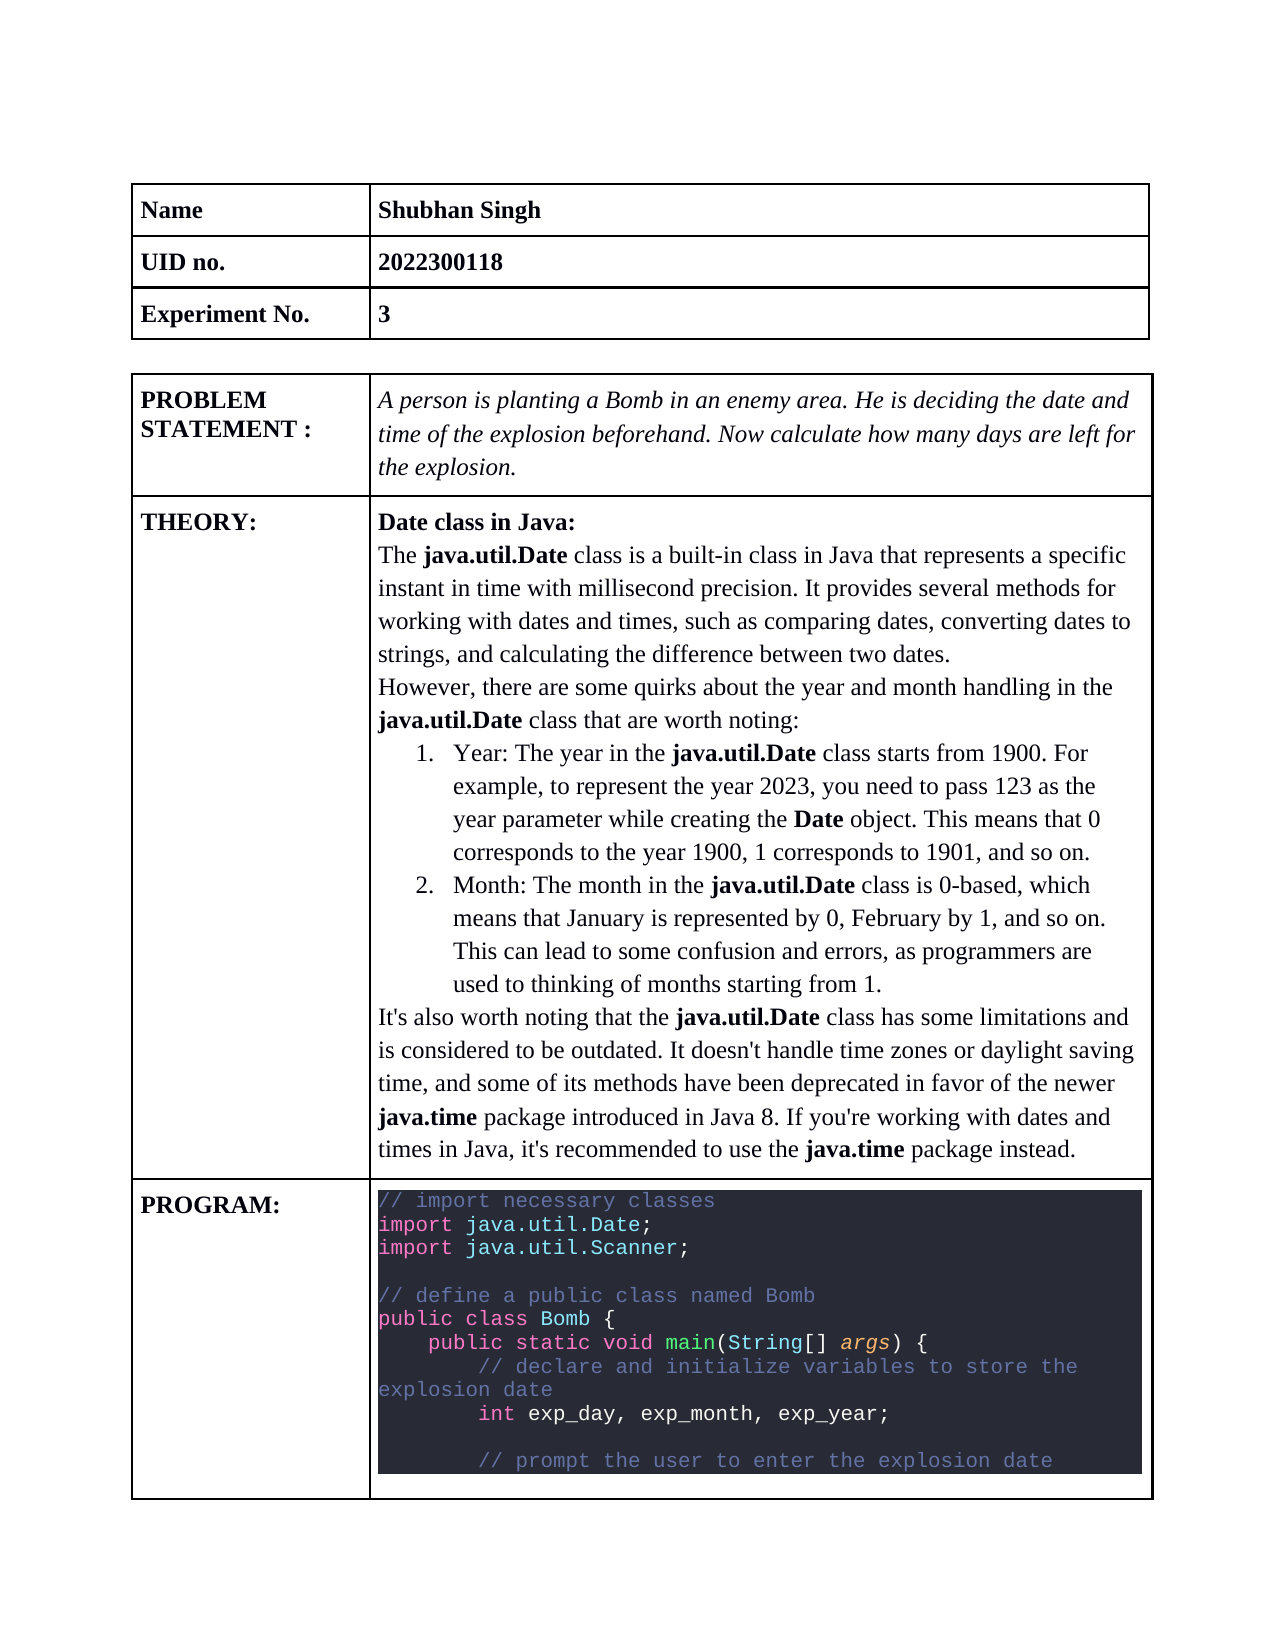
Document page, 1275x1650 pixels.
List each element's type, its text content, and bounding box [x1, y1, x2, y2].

table_header A person is planting a Bomb in an enemy area. He is deciding the date and time of the explosion beforehand. Now calculate how many days are left for the explosion. [371, 375, 1151, 495]
table_cell Experiment No. [133, 289, 369, 338]
table_cell PROGRAM: [133, 1180, 369, 1498]
table_cell UID no. [133, 237, 369, 286]
table_header Shubhan Singh [371, 185, 1148, 235]
table_cell 2022300118 [371, 237, 1148, 286]
table_cell Date class in Java: The java.util.Date class is a built-in class in Java that represents a specific instant in time with millisecond precision. It provides several methods for working with dates and times, such as comparing dates, converting dates to strings, and calculating the difference between two dates. However, there are some quirks about the year and month handling in the java.util.Date class that are worth noting: Year: The year in the java.util.Date class starts from 1900. For example, to represent the year 2023, you need to pass 123 as the year parameter while creating the Date object. This means that 0 corresponds to the year 1900, 1 corresponds to 1901, and so on. Month: The month in the java.util.Date class is 0-based, which means that January is represented by 0, February by 1, and so on. This can lead to some confusion and errors, as programmers are used to thinking of months starting from 1. It's also worth noting that the java.util.Date class has some limitations and is considered to be outdated. It doesn't handle time zones or daylight saving time, and some of its methods have been deprecated in favor of the newer java.time package introduced in Java 8. If you're working with dates and times in Java, it's recommended to use the java.time package instead. [371, 497, 1151, 1178]
table_header PROBLEM STATEMENT : [133, 375, 369, 495]
table_cell THEORY: [133, 497, 369, 1178]
table_cell 3 [371, 289, 1148, 338]
table_header Name [133, 185, 369, 235]
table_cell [371, 1180, 1151, 1498]
